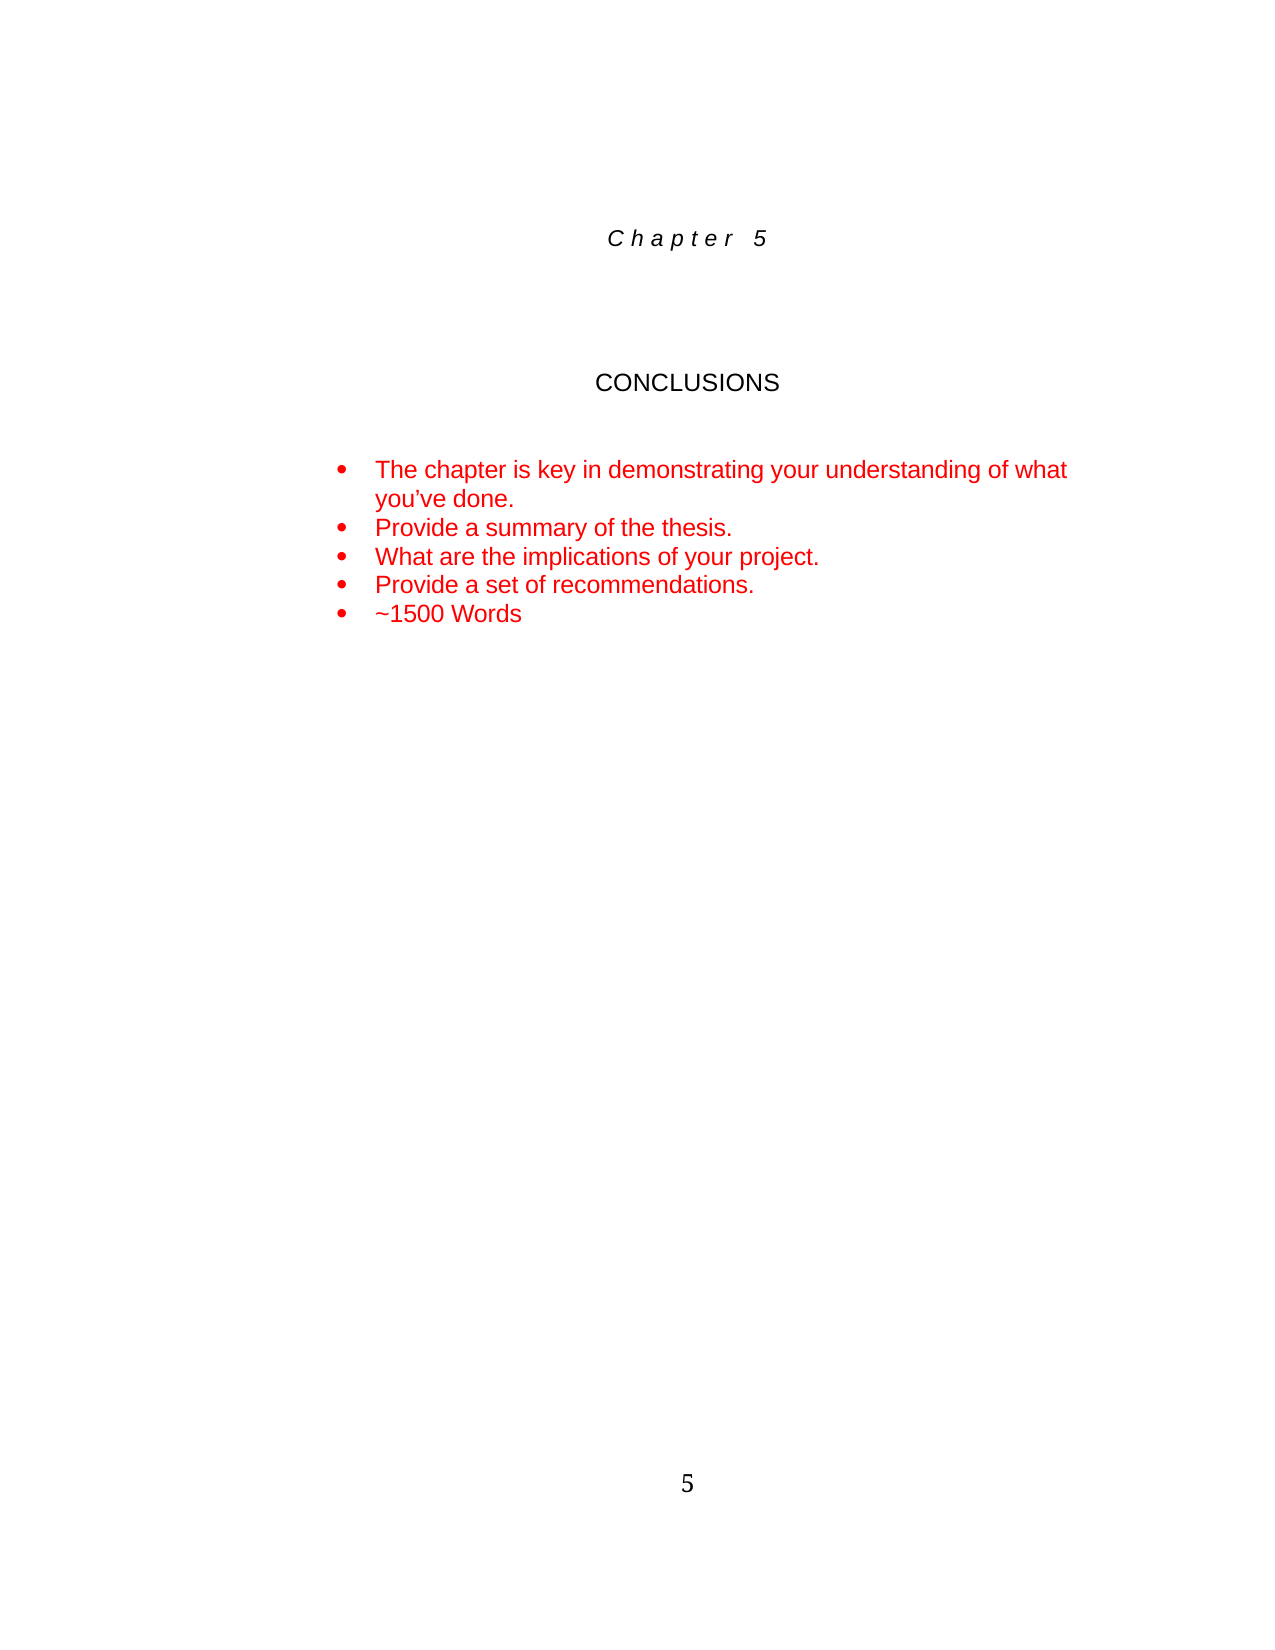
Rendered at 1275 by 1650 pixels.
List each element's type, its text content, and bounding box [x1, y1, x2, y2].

list Provide a summary of the thesis. [337, 513, 1075, 542]
list Provide a set of recommendations. [337, 570, 1075, 599]
list ~1500 Words [337, 599, 1075, 662]
subtitle Conclusions [300, 368, 1075, 397]
list The chapter is key in demonstrating your understanding of what you’ve done. [337, 455, 1075, 513]
subtitle Chapter 5 [300, 225, 1075, 251]
list What are the implications of your project. [337, 542, 1075, 570]
